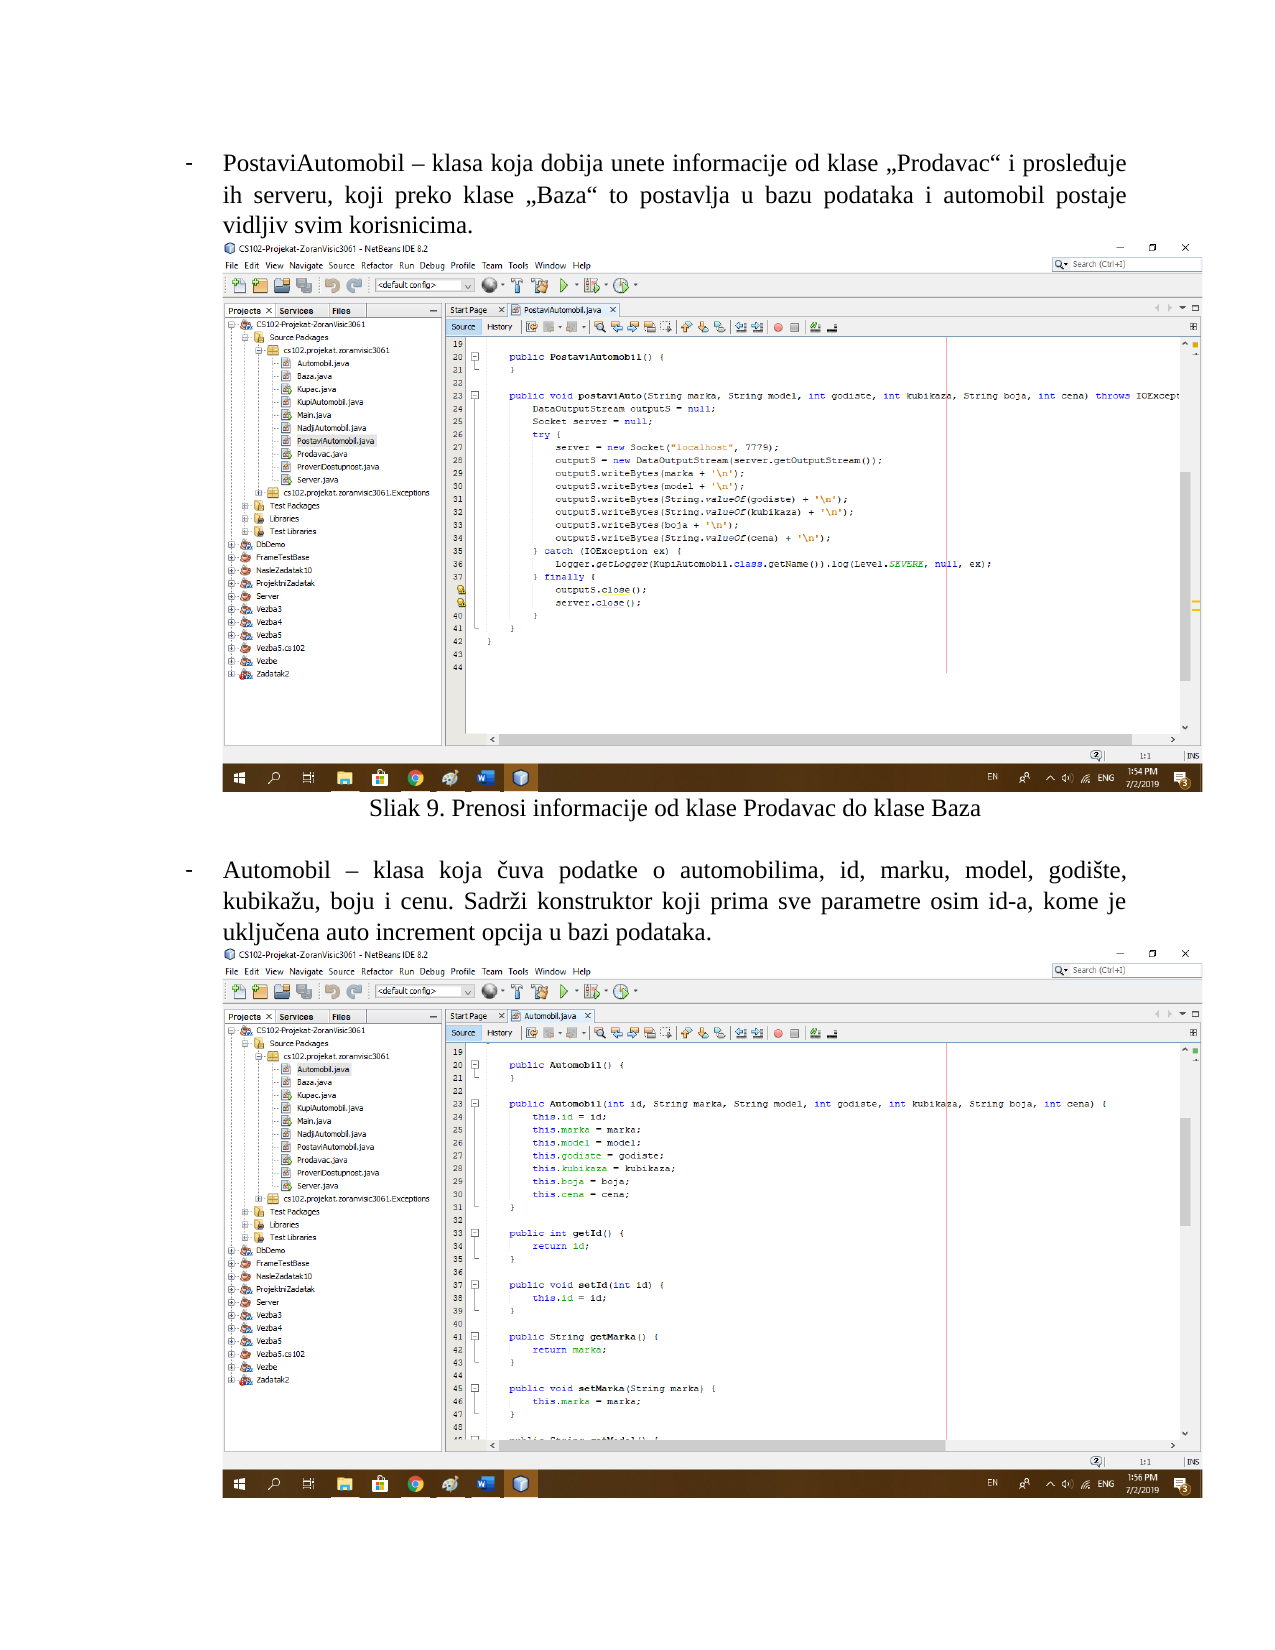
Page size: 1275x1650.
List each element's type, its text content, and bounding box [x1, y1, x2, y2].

picture [222, 240, 1203, 792]
list Automobil – klasa koja čuva podatke o automobilima, id, marku, model, godište, kubikažu, boju i cenu. Sadrži konstruktor koji prima sve parametre osim id-a, kome je uključena auto increment opcija u bazi podataka. [185, 854, 1127, 945]
picture [222, 947, 1203, 1498]
list Sliak 9. Prenosi informacije od klase Prodavac do klase Baza [223, 793, 1127, 822]
list PostaviAutomobil – klasa koja dobija unete informacije od klase „Prodavac“ i prosleđuje ih serveru, koji preko klase „Baza“ to postavlja u bazu podataka i automobil postaje vidljiv svim korisnicima. [185, 148, 1127, 239]
